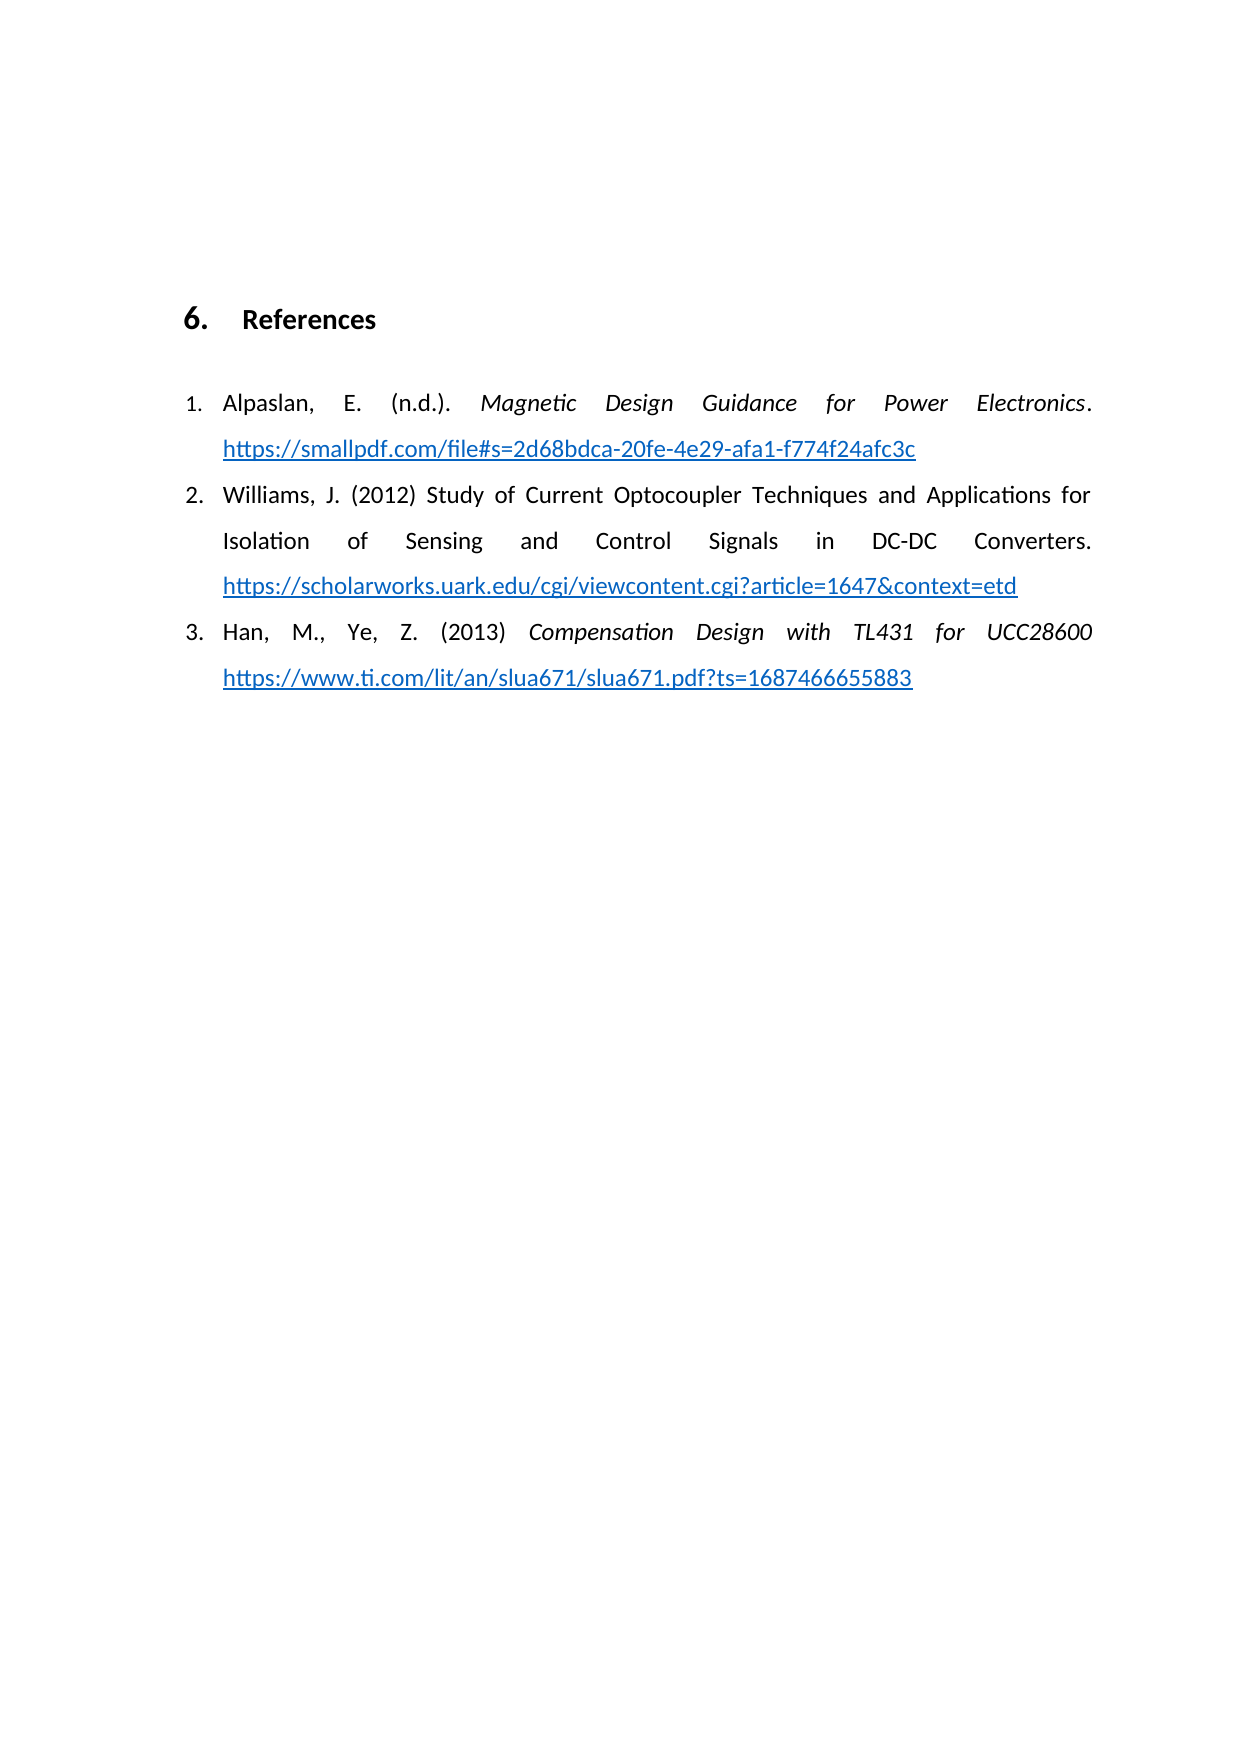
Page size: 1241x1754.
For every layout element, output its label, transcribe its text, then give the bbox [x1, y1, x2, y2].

subtitle References [183, 297, 1093, 338]
list Han, M., Ye, Z. (2013) Compensation Design with TL431 for UCC28600 https://www.ti.com/lit/an/slua671/slua671.pdf?ts=1687466655883 [185, 616, 1093, 692]
list Williams, J. (2012) Study of Current Optocoupler Techniques and Applications for Isolation of Sensing and Control Signals in DC-DC Converters. https://scholarworks.uark.edu/cgi/viewcontent.cgi?article=1647&context=etd [185, 479, 1093, 601]
list Alpaslan, E. (n.d.). Magnetic Design Guidance for Power Electronics. https://smallpdf.com/file#s=2d68bdca-20fe-4e29-afa1-f774f24afc3c [185, 388, 1093, 464]
